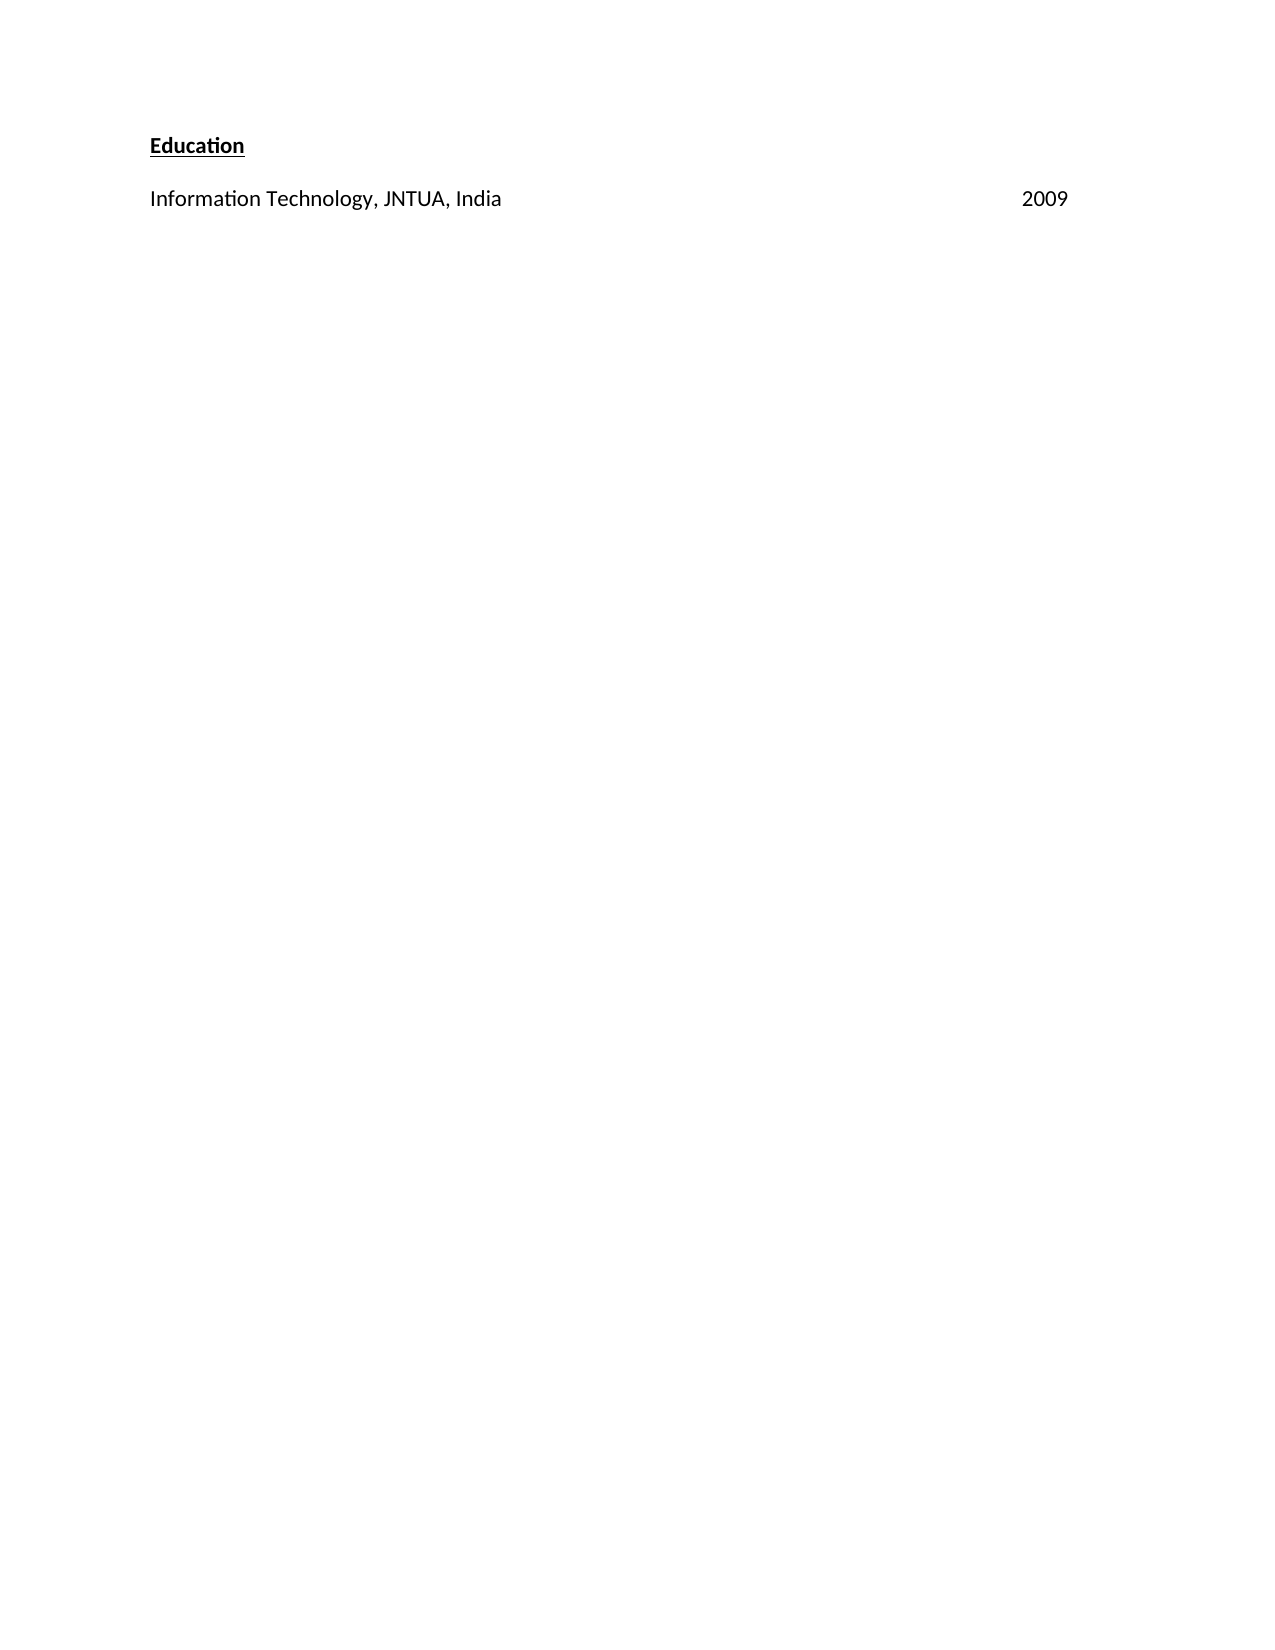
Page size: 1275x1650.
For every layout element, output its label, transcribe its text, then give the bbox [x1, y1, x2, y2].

text Education [150, 131, 1125, 159]
text Information Technology, JNTUA, India 2009 [150, 184, 1125, 212]
